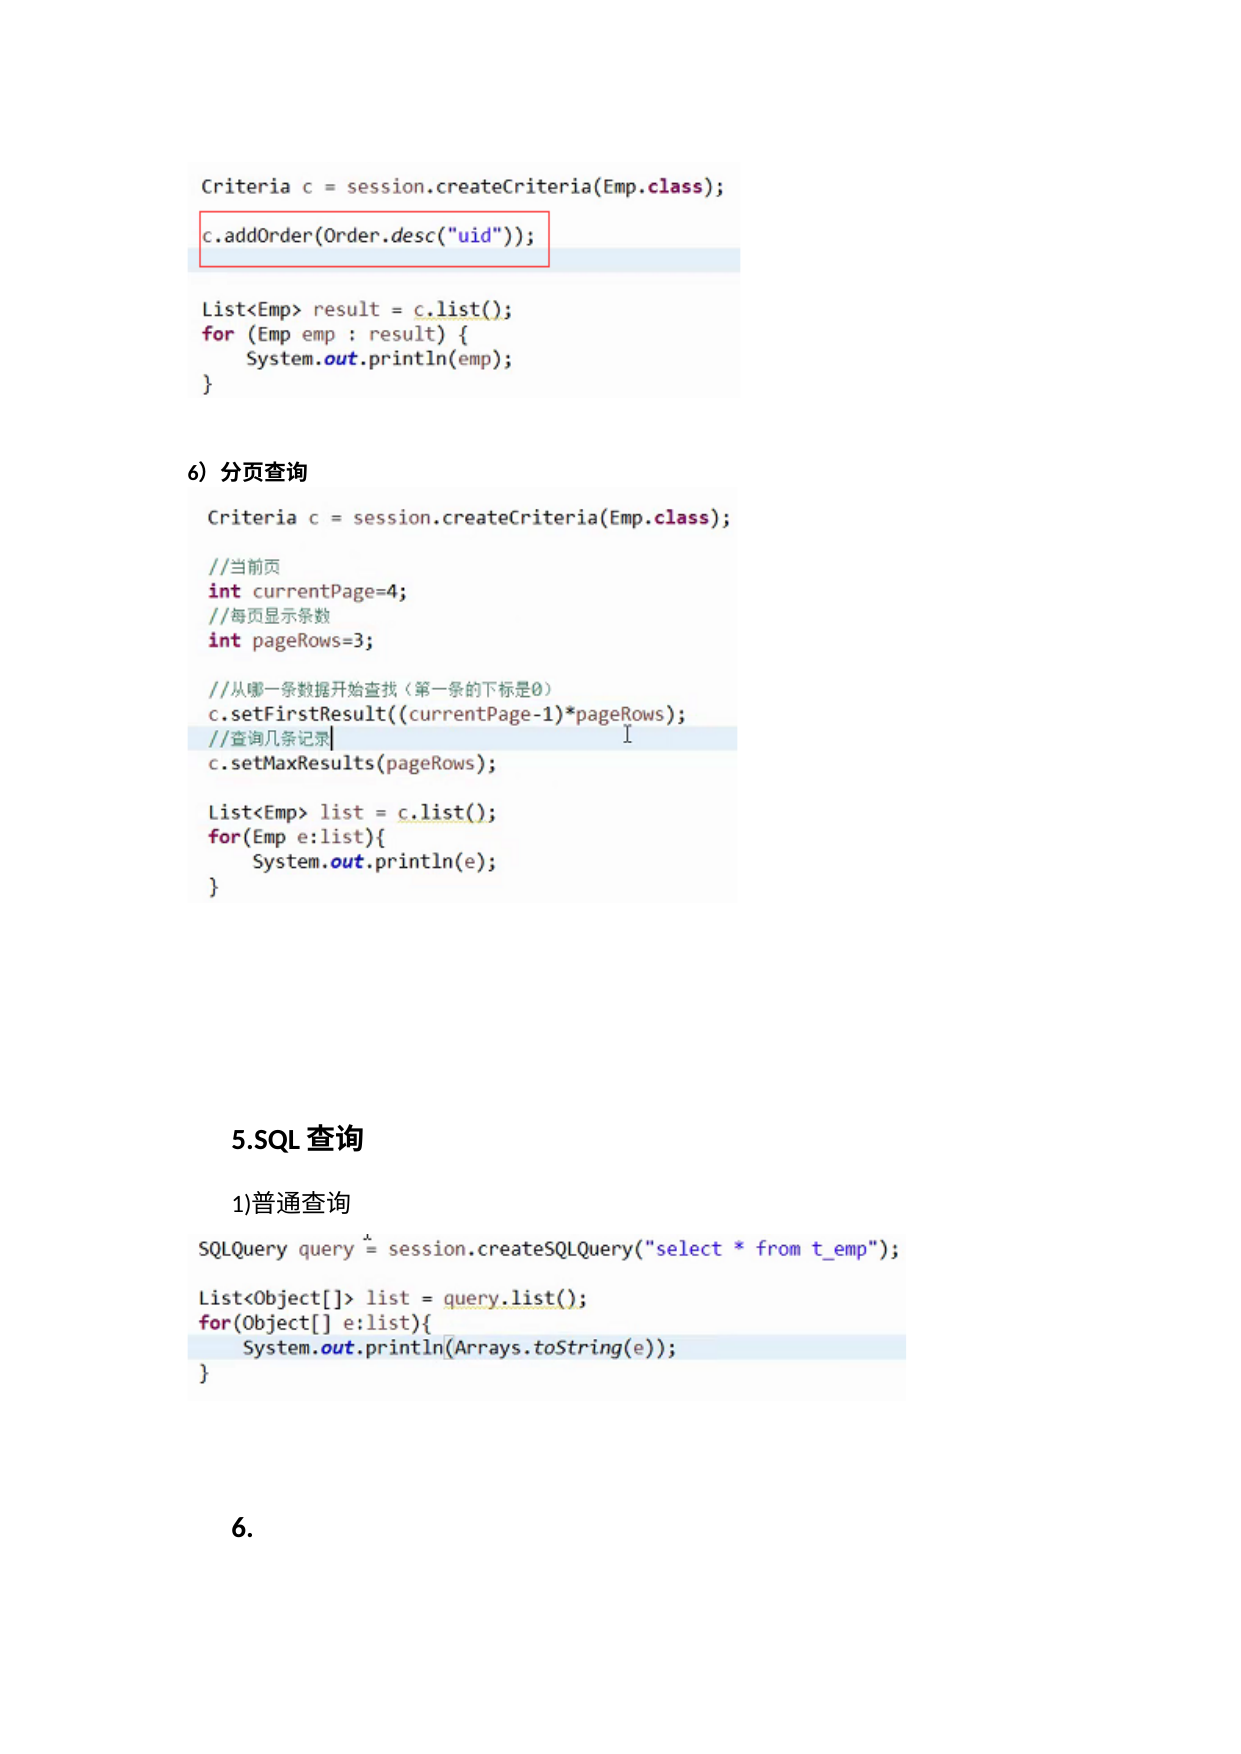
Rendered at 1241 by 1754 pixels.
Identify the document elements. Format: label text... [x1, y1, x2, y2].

picture [187, 1234, 907, 1401]
picture [187, 487, 738, 903]
list SQL查询 [187, 1104, 1053, 1169]
picture [187, 162, 741, 398]
list 6）分页查询 [187, 454, 1053, 487]
list 普通查询 [187, 1169, 1053, 1234]
